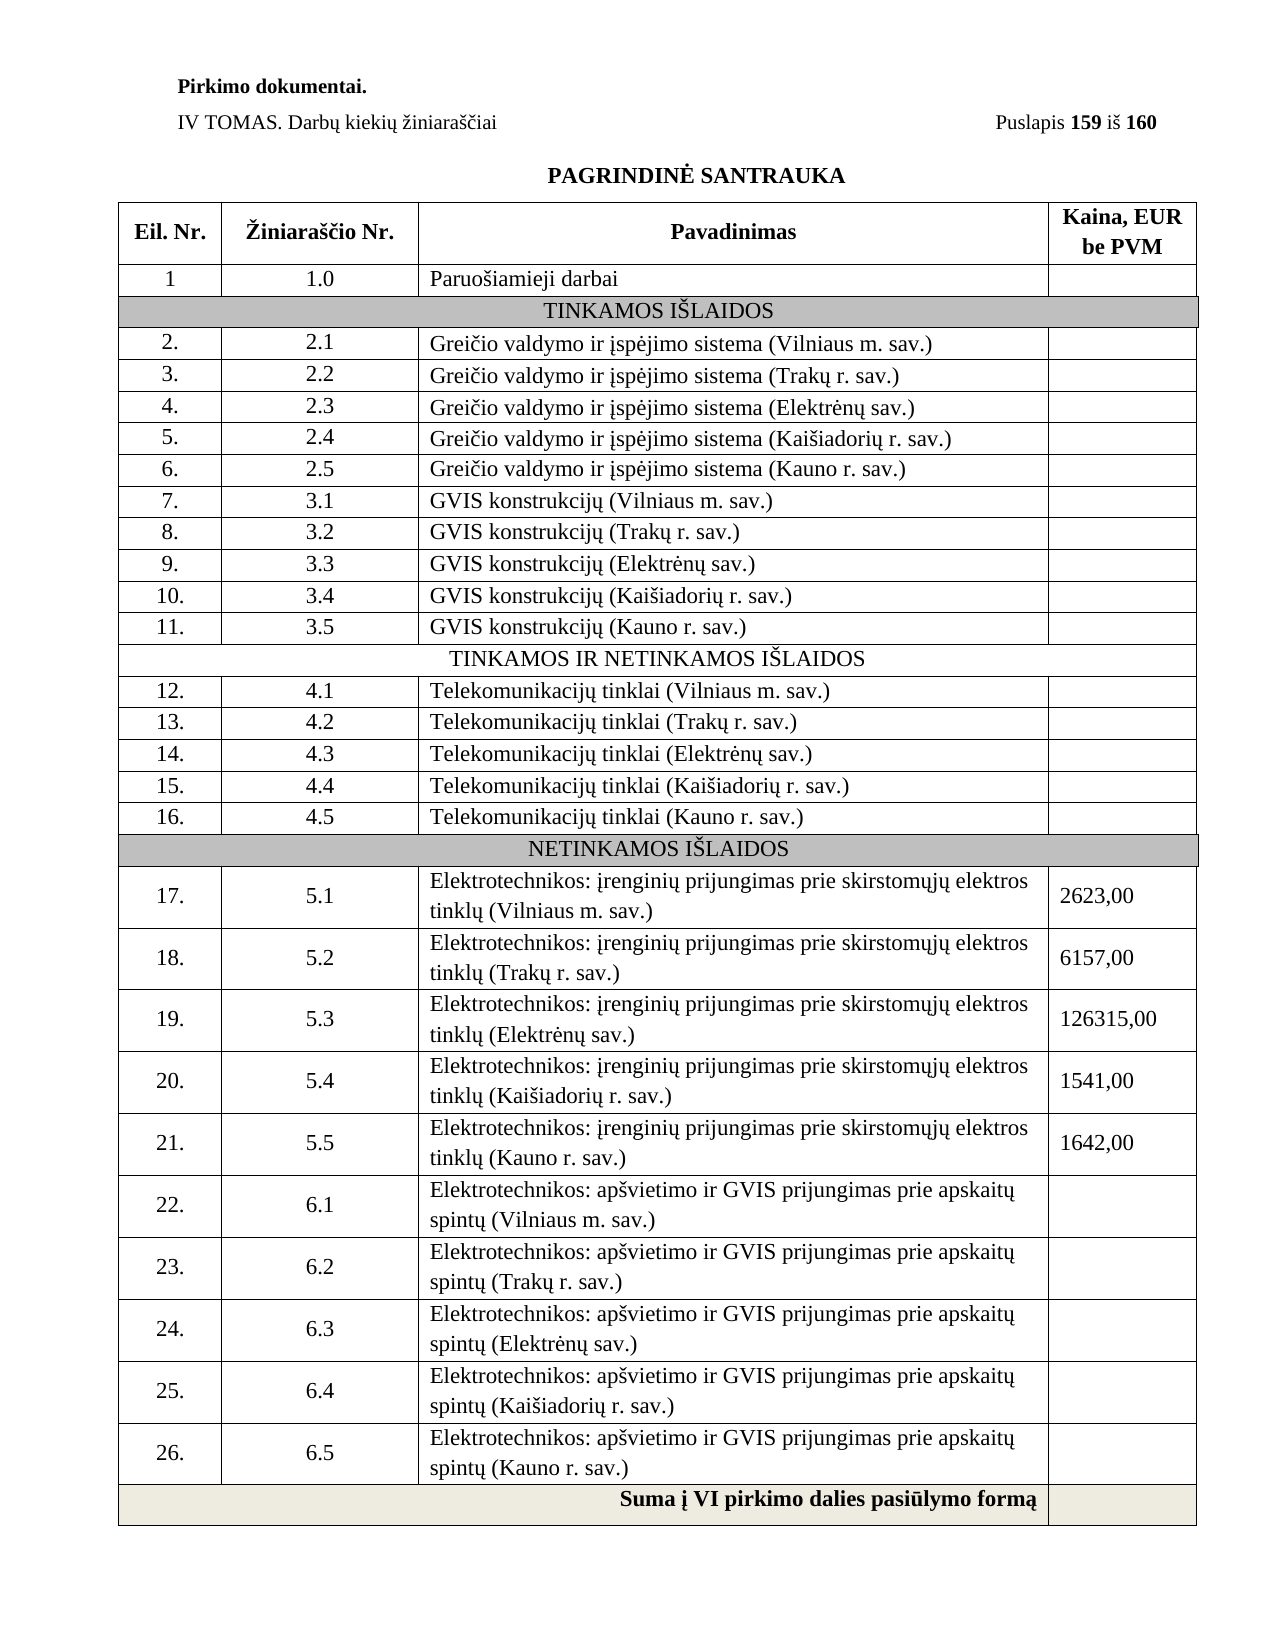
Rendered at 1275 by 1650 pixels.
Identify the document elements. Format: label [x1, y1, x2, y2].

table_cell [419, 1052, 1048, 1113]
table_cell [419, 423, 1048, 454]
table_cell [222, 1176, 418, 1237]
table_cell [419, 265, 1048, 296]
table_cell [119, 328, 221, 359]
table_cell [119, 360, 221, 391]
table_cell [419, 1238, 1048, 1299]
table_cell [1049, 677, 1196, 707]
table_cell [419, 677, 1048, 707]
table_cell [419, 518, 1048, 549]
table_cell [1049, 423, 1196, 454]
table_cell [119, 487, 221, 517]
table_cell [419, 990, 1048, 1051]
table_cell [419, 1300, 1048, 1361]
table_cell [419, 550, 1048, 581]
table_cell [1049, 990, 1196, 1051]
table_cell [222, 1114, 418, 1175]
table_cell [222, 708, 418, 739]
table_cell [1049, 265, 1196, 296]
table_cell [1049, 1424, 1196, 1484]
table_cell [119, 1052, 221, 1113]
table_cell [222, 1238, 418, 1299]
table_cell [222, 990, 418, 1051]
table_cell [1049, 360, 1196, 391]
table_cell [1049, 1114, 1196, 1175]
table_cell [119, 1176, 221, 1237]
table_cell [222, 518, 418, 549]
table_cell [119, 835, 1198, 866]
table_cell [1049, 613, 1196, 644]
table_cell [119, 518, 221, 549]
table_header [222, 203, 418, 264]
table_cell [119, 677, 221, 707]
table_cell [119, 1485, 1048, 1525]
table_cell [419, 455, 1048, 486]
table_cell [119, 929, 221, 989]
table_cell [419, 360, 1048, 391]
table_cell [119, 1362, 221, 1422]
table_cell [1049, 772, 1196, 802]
text [118, 163, 1216, 189]
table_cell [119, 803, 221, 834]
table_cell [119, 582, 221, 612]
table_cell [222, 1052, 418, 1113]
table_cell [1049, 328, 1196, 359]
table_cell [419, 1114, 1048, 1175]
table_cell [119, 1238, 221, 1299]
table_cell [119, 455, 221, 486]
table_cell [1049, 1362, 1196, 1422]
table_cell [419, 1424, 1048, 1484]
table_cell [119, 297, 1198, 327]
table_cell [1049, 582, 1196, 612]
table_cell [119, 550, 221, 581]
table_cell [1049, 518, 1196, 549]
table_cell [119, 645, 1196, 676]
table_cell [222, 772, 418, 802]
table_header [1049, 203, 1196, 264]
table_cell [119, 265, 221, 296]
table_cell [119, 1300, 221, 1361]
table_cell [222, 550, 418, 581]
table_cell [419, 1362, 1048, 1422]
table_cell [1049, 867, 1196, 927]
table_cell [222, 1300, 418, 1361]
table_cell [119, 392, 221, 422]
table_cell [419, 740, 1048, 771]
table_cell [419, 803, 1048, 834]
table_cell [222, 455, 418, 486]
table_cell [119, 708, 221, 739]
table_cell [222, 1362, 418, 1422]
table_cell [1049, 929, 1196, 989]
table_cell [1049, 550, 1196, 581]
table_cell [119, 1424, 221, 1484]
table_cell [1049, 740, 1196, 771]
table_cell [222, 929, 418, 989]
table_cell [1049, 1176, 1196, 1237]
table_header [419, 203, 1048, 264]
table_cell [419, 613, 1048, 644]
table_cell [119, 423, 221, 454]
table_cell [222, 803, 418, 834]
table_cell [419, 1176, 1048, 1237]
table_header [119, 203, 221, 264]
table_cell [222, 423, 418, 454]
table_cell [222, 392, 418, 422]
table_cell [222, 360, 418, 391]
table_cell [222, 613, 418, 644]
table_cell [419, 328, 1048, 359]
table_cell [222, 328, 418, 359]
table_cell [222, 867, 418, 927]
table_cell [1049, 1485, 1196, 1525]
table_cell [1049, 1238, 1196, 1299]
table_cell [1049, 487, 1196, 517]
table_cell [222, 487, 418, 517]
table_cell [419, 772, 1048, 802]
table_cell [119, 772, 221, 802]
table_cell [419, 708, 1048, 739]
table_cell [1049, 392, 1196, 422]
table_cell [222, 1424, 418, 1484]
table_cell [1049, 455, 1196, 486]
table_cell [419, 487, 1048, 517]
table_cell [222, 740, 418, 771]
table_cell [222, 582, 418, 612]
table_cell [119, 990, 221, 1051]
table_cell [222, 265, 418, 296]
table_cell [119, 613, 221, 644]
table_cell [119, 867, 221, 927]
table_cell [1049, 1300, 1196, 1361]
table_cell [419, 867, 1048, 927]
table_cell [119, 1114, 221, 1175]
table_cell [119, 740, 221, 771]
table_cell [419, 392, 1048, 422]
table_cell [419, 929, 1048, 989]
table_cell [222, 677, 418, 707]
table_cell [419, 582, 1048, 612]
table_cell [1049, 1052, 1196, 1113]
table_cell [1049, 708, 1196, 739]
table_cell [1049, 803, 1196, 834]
